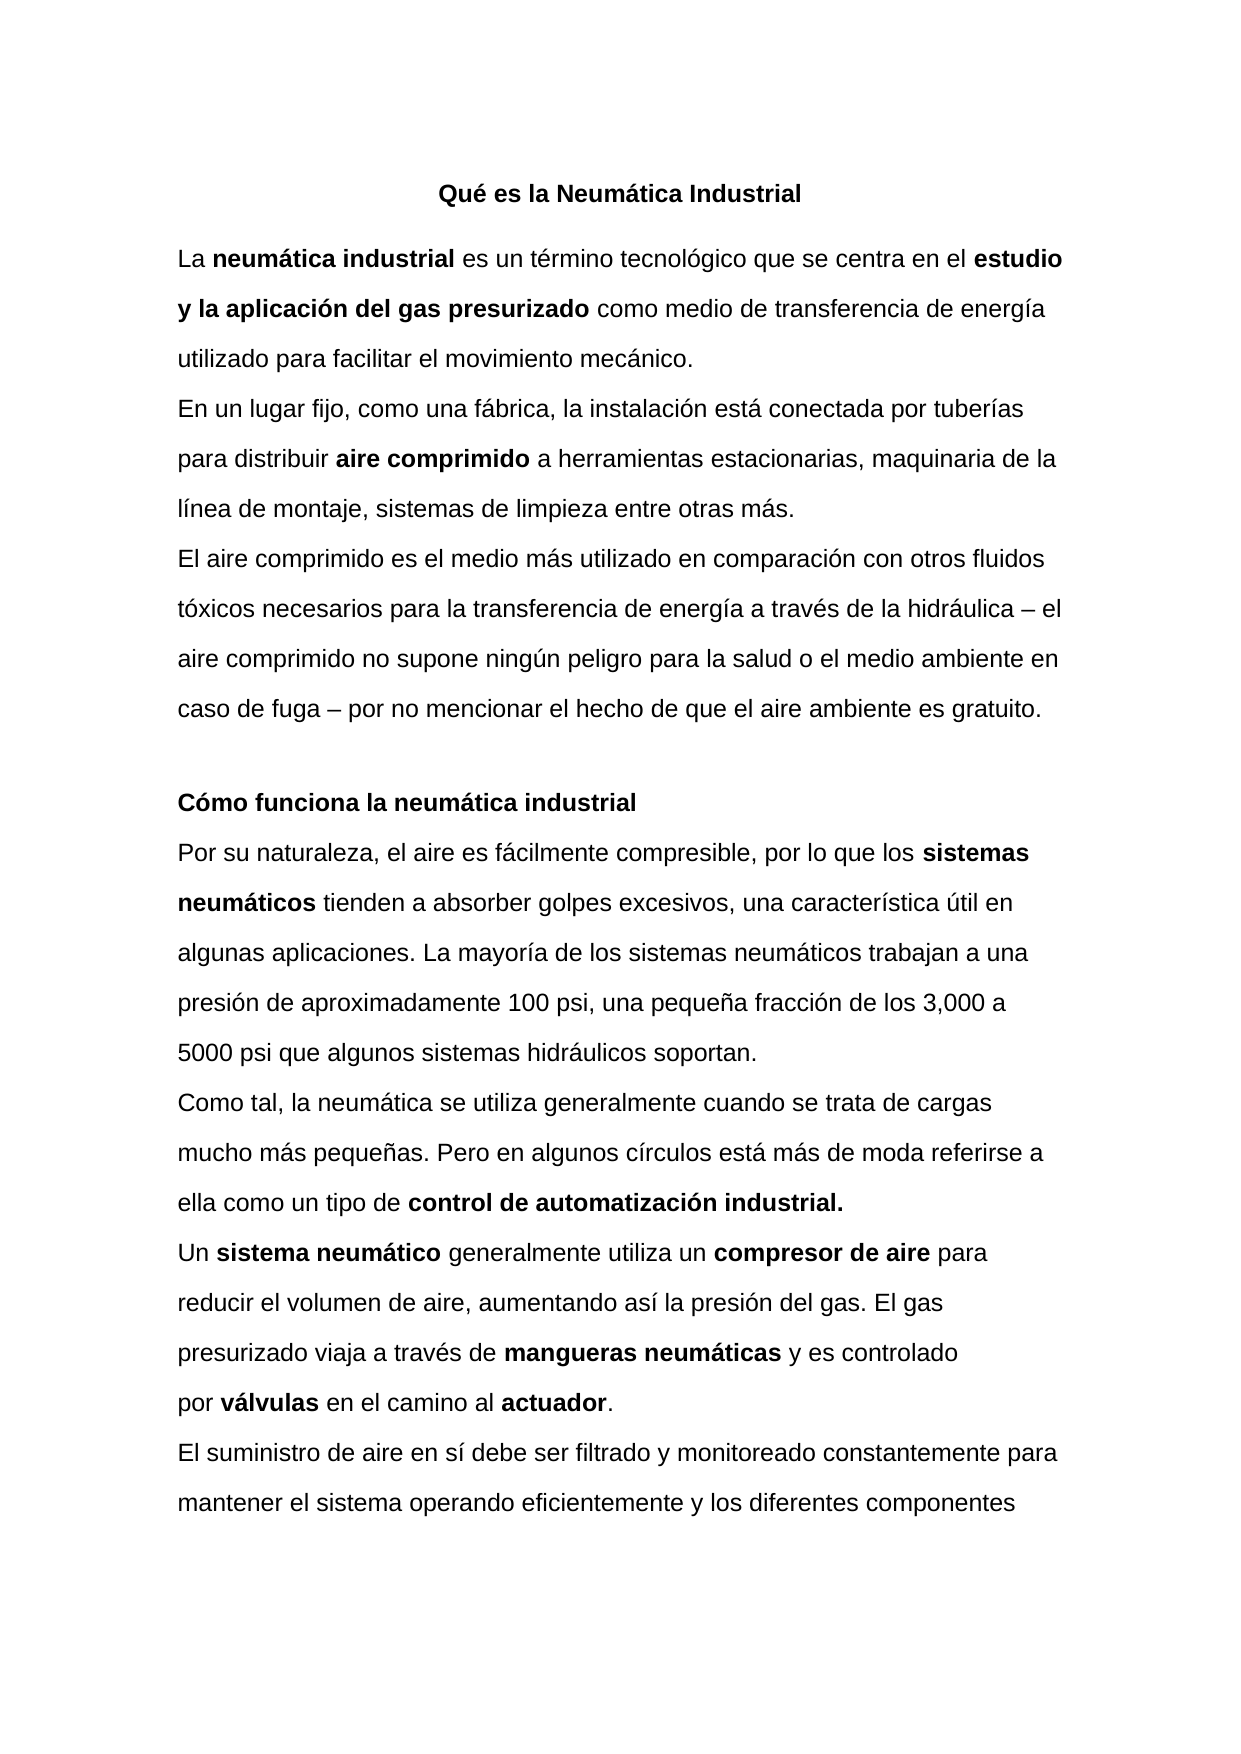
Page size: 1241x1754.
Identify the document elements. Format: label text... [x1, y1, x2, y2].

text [177, 1417, 1063, 1517]
text Cómo funciona la neumática industrial [177, 754, 1063, 817]
text La neumática industrial es un término tecnológico que se centra en el estudio y la aplicación del gas presurizado como medio de transferencia de energía utilizado para facilitar el movimiento mecánico. [177, 223, 1063, 373]
text Un sistema neumático generalmente utiliza un compresor de aire para reducir el volumen de aire, aumentando así la presión del gas. El gas presurizado viaja a través de mangueras neumáticas y es controlado por válvulas en el camino al actuador. [177, 1217, 1063, 1417]
text En un lugar fijo, como una fábrica, la instalación está conectada por tuberías para distribuir aire comprimido a herramientas estacionarias, maquinaria de la línea de montaje, sistemas de limpieza entre otras más. [177, 373, 1063, 523]
text Como tal, la neumática se utiliza generalmente cuando se trata de cargas mucho más pequeñas. Pero en algunos círculos está más de moda referirse a ella como un tipo de control de automatización industrial. [177, 1067, 1063, 1217]
text Qué es la Neumática Industrial [177, 179, 1063, 208]
text Por su naturaleza, el aire es fácilmente compresible, por lo que los sistemas neumáticos tienden a absorber golpes excesivos, una característica útil en algunas aplicaciones. La mayoría de los sistemas neumáticos trabajan a una presión de aproximadamente 100 psi, una pequeña fracción de los 3,000 a 5000 psi que algunos sistemas hidráulicos soportan. [177, 817, 1063, 1067]
text El aire comprimido es el medio más utilizado en comparación con otros fluidos tóxicos necesarios para la transferencia de energía a través de la hidráulica – el aire comprimido no supone ningún peligro para la salud o el medio ambiente en caso de fuga – por no mencionar el hecho de que el aire ambiente es gratuito. [177, 523, 1063, 723]
